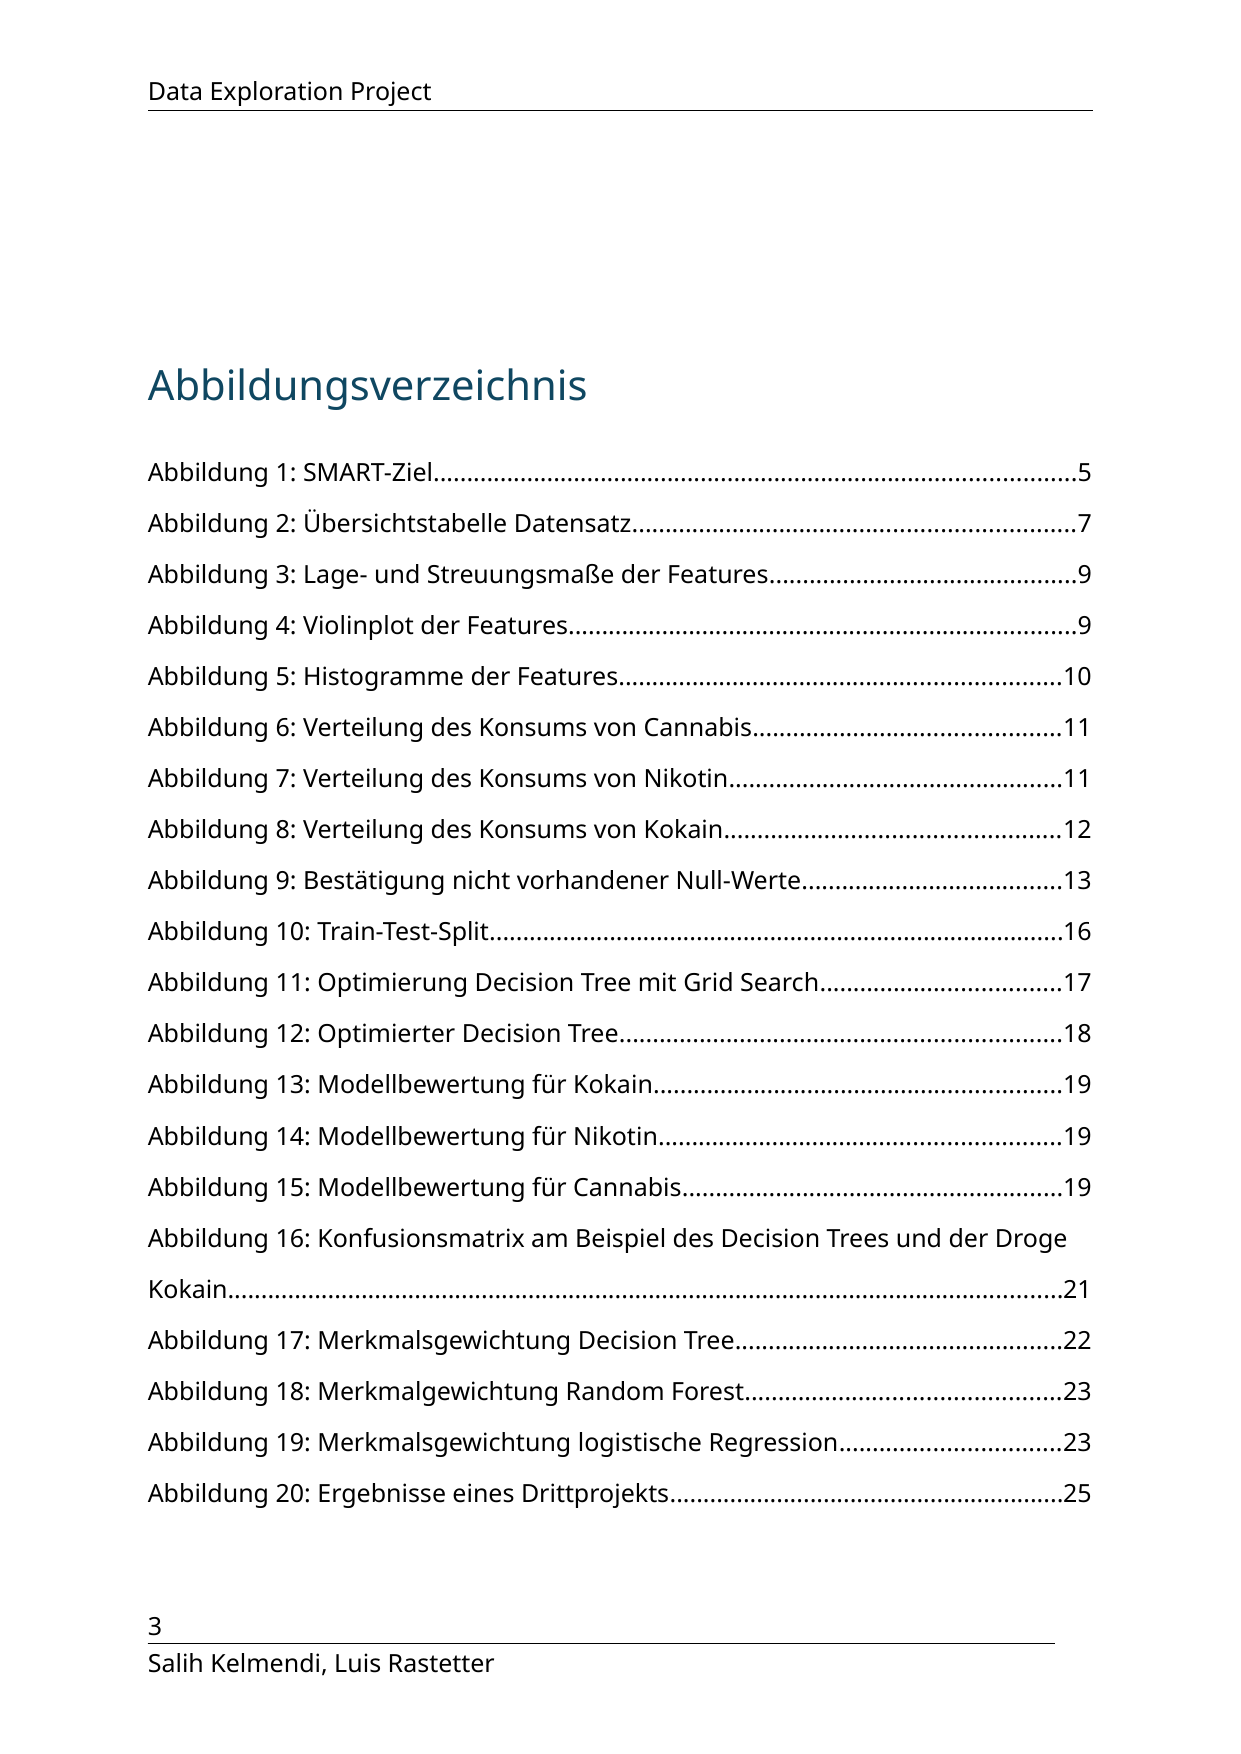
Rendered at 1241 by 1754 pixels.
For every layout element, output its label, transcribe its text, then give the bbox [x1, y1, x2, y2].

text Abbildung 16: Konfusionsmatrix am Beispiel des Decision Trees und der Droge Kokain 21 [148, 1220, 1093, 1305]
text Abbildung 3: Lage- und Streuungsmaße der Features 9 [148, 557, 1093, 591]
subtitle Abbildungsverzeichnis [148, 355, 1093, 412]
text Abbildung 17: Merkmalsgewichtung Decision Tree 22 [148, 1322, 1093, 1356]
text Abbildung 10: Train-Test-Split 16 [148, 914, 1093, 948]
text Abbildung 14: Modellbewertung für Nikotin 19 [148, 1118, 1093, 1152]
text Abbildung 2: Übersichtstabelle Datensatz 7 [148, 506, 1093, 540]
text Abbildung 18: Merkmalgewichtung Random Forest 23 [148, 1373, 1093, 1407]
text Abbildung 1: SMART-Ziel 5 [148, 454, 1093, 489]
text Abbildung 4: Violinplot der Features 9 [148, 608, 1093, 642]
text Abbildung 15: Modellbewertung für Cannabis 19 [148, 1169, 1093, 1203]
text Abbildung 20: Ergebnisse eines Drittprojekts 25 [148, 1475, 1093, 1509]
text Abbildung 9: Bestätigung nicht vorhandener Null-Werte 13 [148, 863, 1093, 897]
text Abbildung 13: Modellbewertung für Kokain 19 [148, 1067, 1093, 1101]
text Abbildung 12: Optimierter Decision Tree 18 [148, 1016, 1093, 1050]
text Abbildung 11: Optimierung Decision Tree mit Grid Search 17 [148, 965, 1093, 999]
text Abbildung 8: Verteilung des Konsums von Kokain 12 [148, 812, 1093, 846]
text Abbildung 7: Verteilung des Konsums von Nikotin 11 [148, 761, 1093, 795]
text Abbildung 6: Verteilung des Konsums von Cannabis 11 [148, 710, 1093, 744]
text Abbildung 19: Merkmalsgewichtung logistische Regression 23 [148, 1424, 1093, 1458]
text Abbildung 5: Histogramme der Features 10 [148, 659, 1093, 693]
